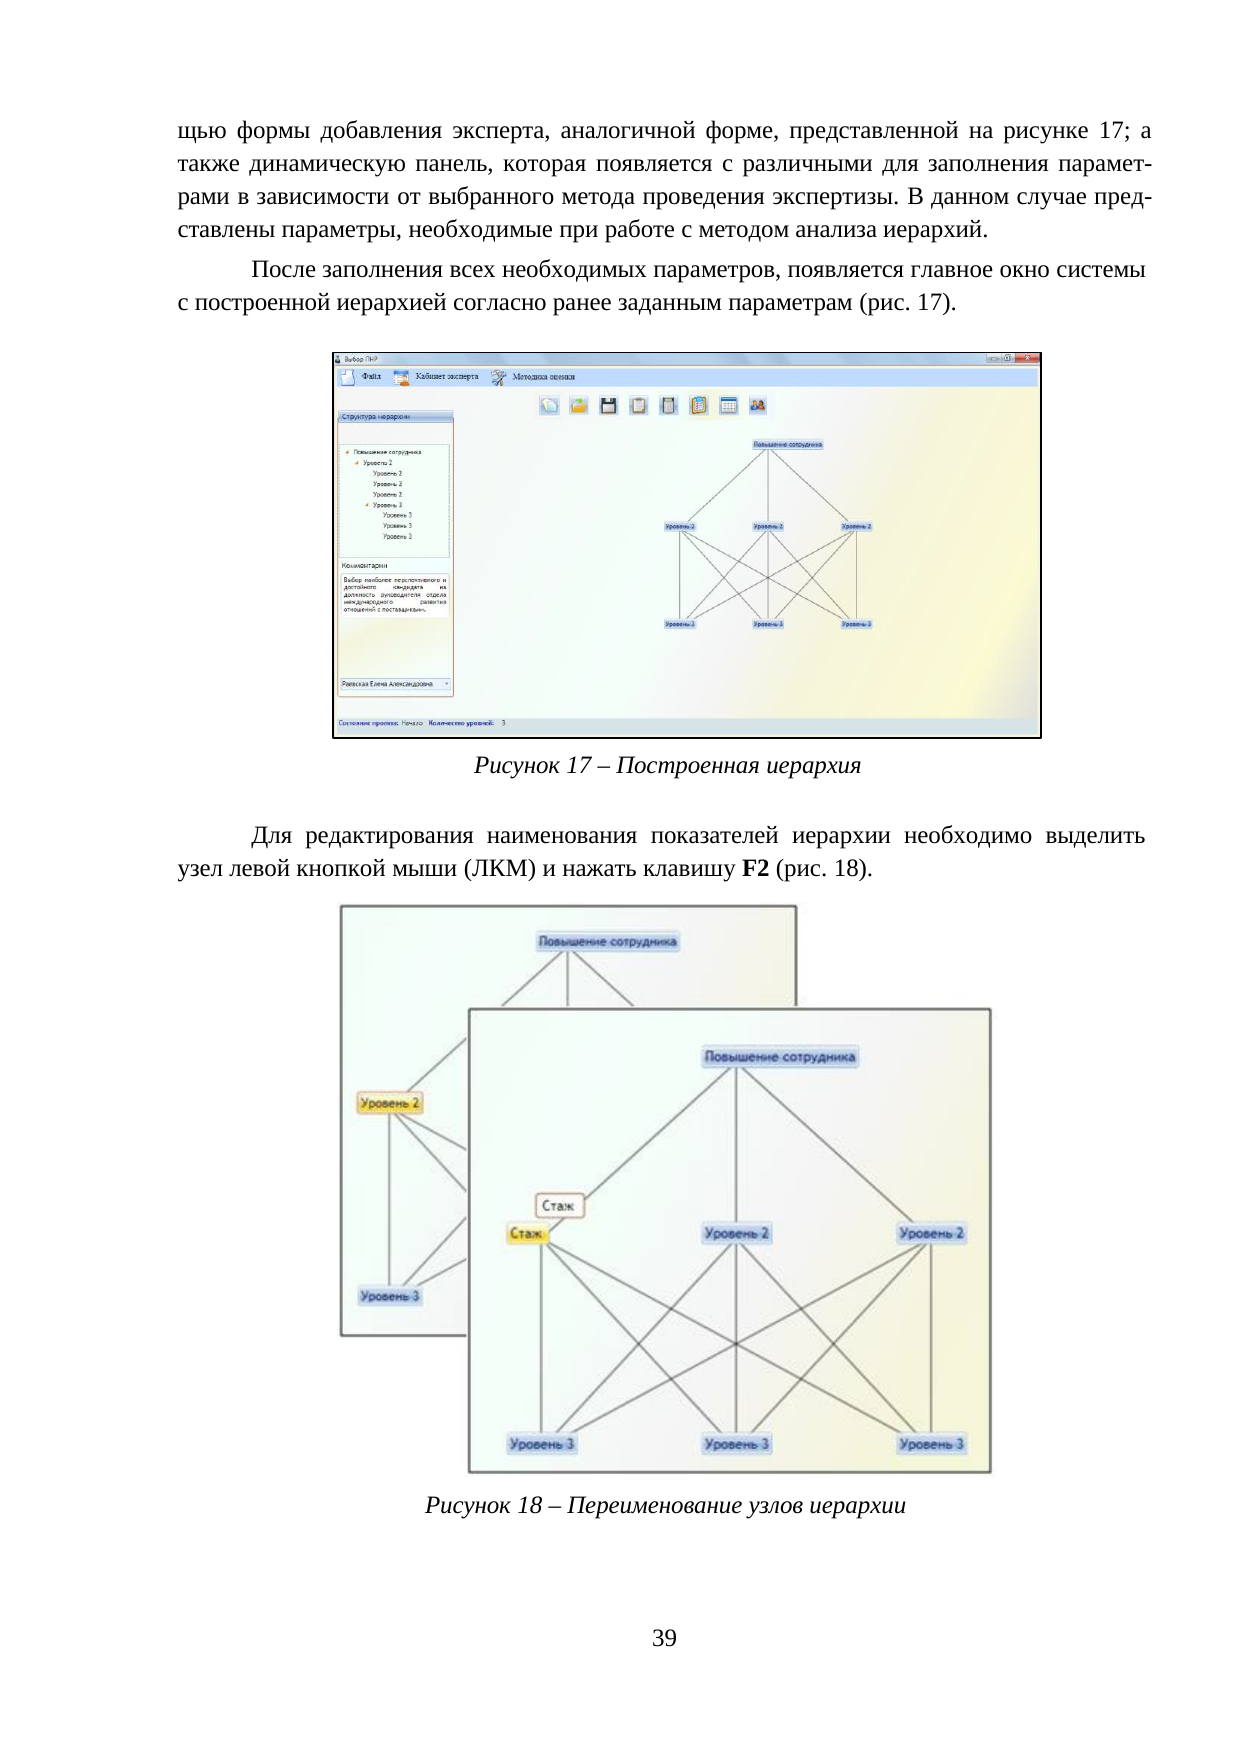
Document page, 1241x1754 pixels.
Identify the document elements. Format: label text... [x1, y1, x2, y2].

picture [337, 902, 998, 1477]
text Рисунок 18 – Переименование узлов иерархии [425, 1490, 1163, 1518]
text После заполнения всех необходимых параметров, появляется главное окно системы с построенной иерархией согласно ранее заданным параметрам (рис. 17). [177, 254, 1151, 316]
text щью формы добавления эксперта, аналогичной форме, представленной на рисунке 17; а также динамическую панель, которая появляется с различными для заполнения парамет- рами в зависимости от выбранного метода проведения экспертизы. В данном случае пред- ставлены параметры, необходимые при работе с методом анализа иерархий. [177, 115, 1152, 243]
text Для редактирования наименования показателей иерархии необходимо выделить узел левой кнопкой мыши (ЛКМ) и нажать клавишу F2 (рис. 18). [177, 820, 1151, 882]
text Рисунок 17 – Построенная иерархия [474, 750, 1163, 778]
picture [334, 353, 1040, 737]
